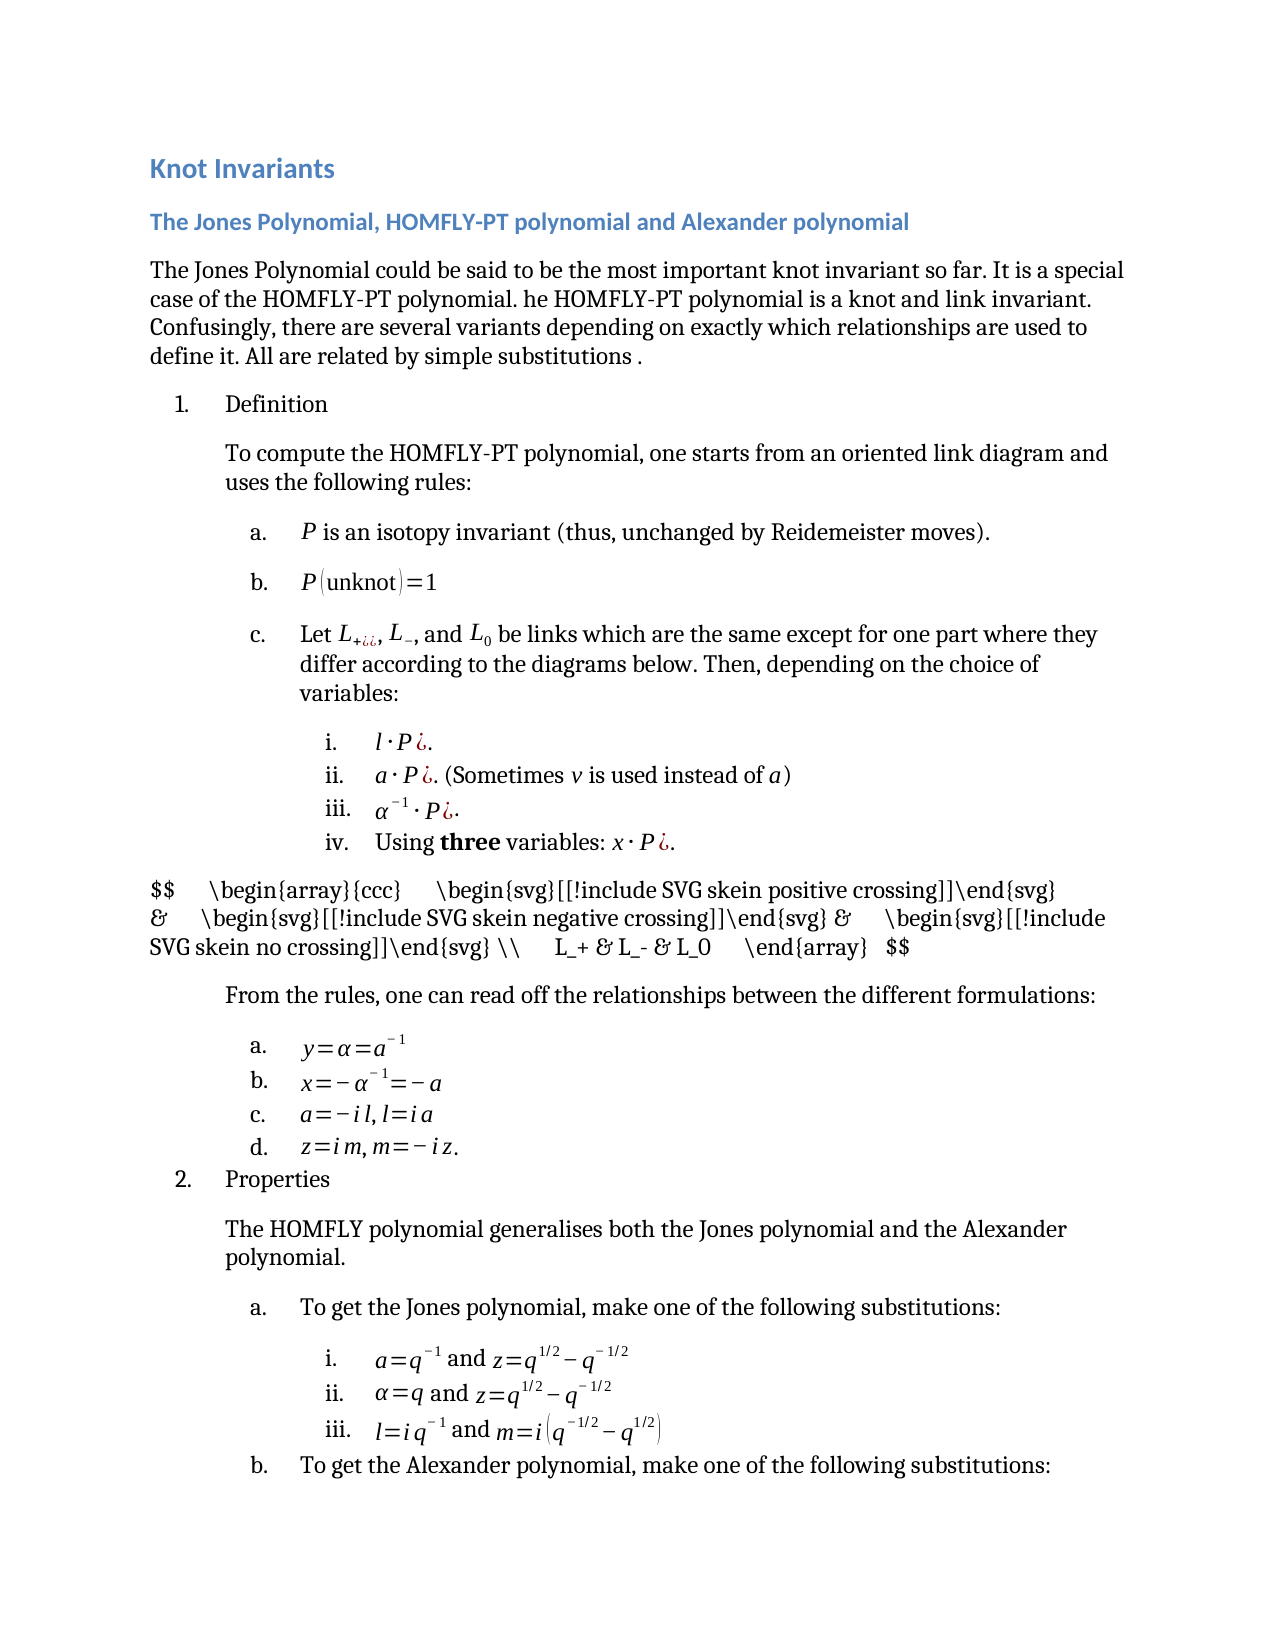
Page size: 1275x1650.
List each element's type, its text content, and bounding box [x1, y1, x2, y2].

list To get the Jones polynomial, make one of the following substitutions: [250, 1293, 1125, 1322]
list is an isotopy invariant (thus, unchanged by Reidemeister moves). [250, 517, 1125, 546]
list . [325, 793, 1125, 824]
list Properties [175, 1165, 1125, 1194]
list and [325, 1377, 1125, 1408]
list From the rules, one can read off the relationships between the different formulations: [175, 981, 1125, 1009]
text The Jones Polynomial could be said to be the most important knot invariant so far. It is a special case of the HOMFLY-PT polynomial. he HOMFLY-PT polynomial is a knot and link invariant. Confusingly, there are several variants depending on exactly which relationships are used to define it. All are related by simple substitutions . [150, 256, 1125, 371]
list . (Sometimes is used instead of ) [325, 761, 1125, 789]
list To compute the HOMFLY-PT polynomial, one starts from an oriented link diagram and uses the following rules: [175, 439, 1125, 497]
subtitle The Jones Polynomial, HOMFLY-PT polynomial and Alexander polynomial [150, 206, 1125, 237]
text $$ \begin{array}{ccc} \begin{svg}[[!include SVG skein positive crossing]]\end{svg} & \begin{svg}[[!include SVG skein negative crossing]]\end{svg} & \begin{svg}[[!include SVG skein no crossing]]\end{svg} \\ L_+ & L_- & L_0 \end{array} $$ [150, 876, 1125, 962]
list , . [250, 1132, 1125, 1161]
list and [325, 1412, 1125, 1447]
list Let , , and be links which are the same except for one part where they differ according to the diagrams below. Then, depending on the choice of variables: [250, 618, 1125, 707]
list To get the Alexander polynomial, make one of the following substitutions: [250, 1451, 1125, 1479]
list , [250, 1100, 1125, 1129]
subtitle Knot Invariants [150, 150, 1125, 186]
list . [325, 728, 1125, 757]
list The HOMFLY polynomial generalises both the Jones polynomial and the Alexander polynomial. [175, 1214, 1125, 1272]
list Using three variables: . [325, 828, 1125, 857]
list Definition [175, 389, 1125, 418]
list and [325, 1342, 1125, 1373]
